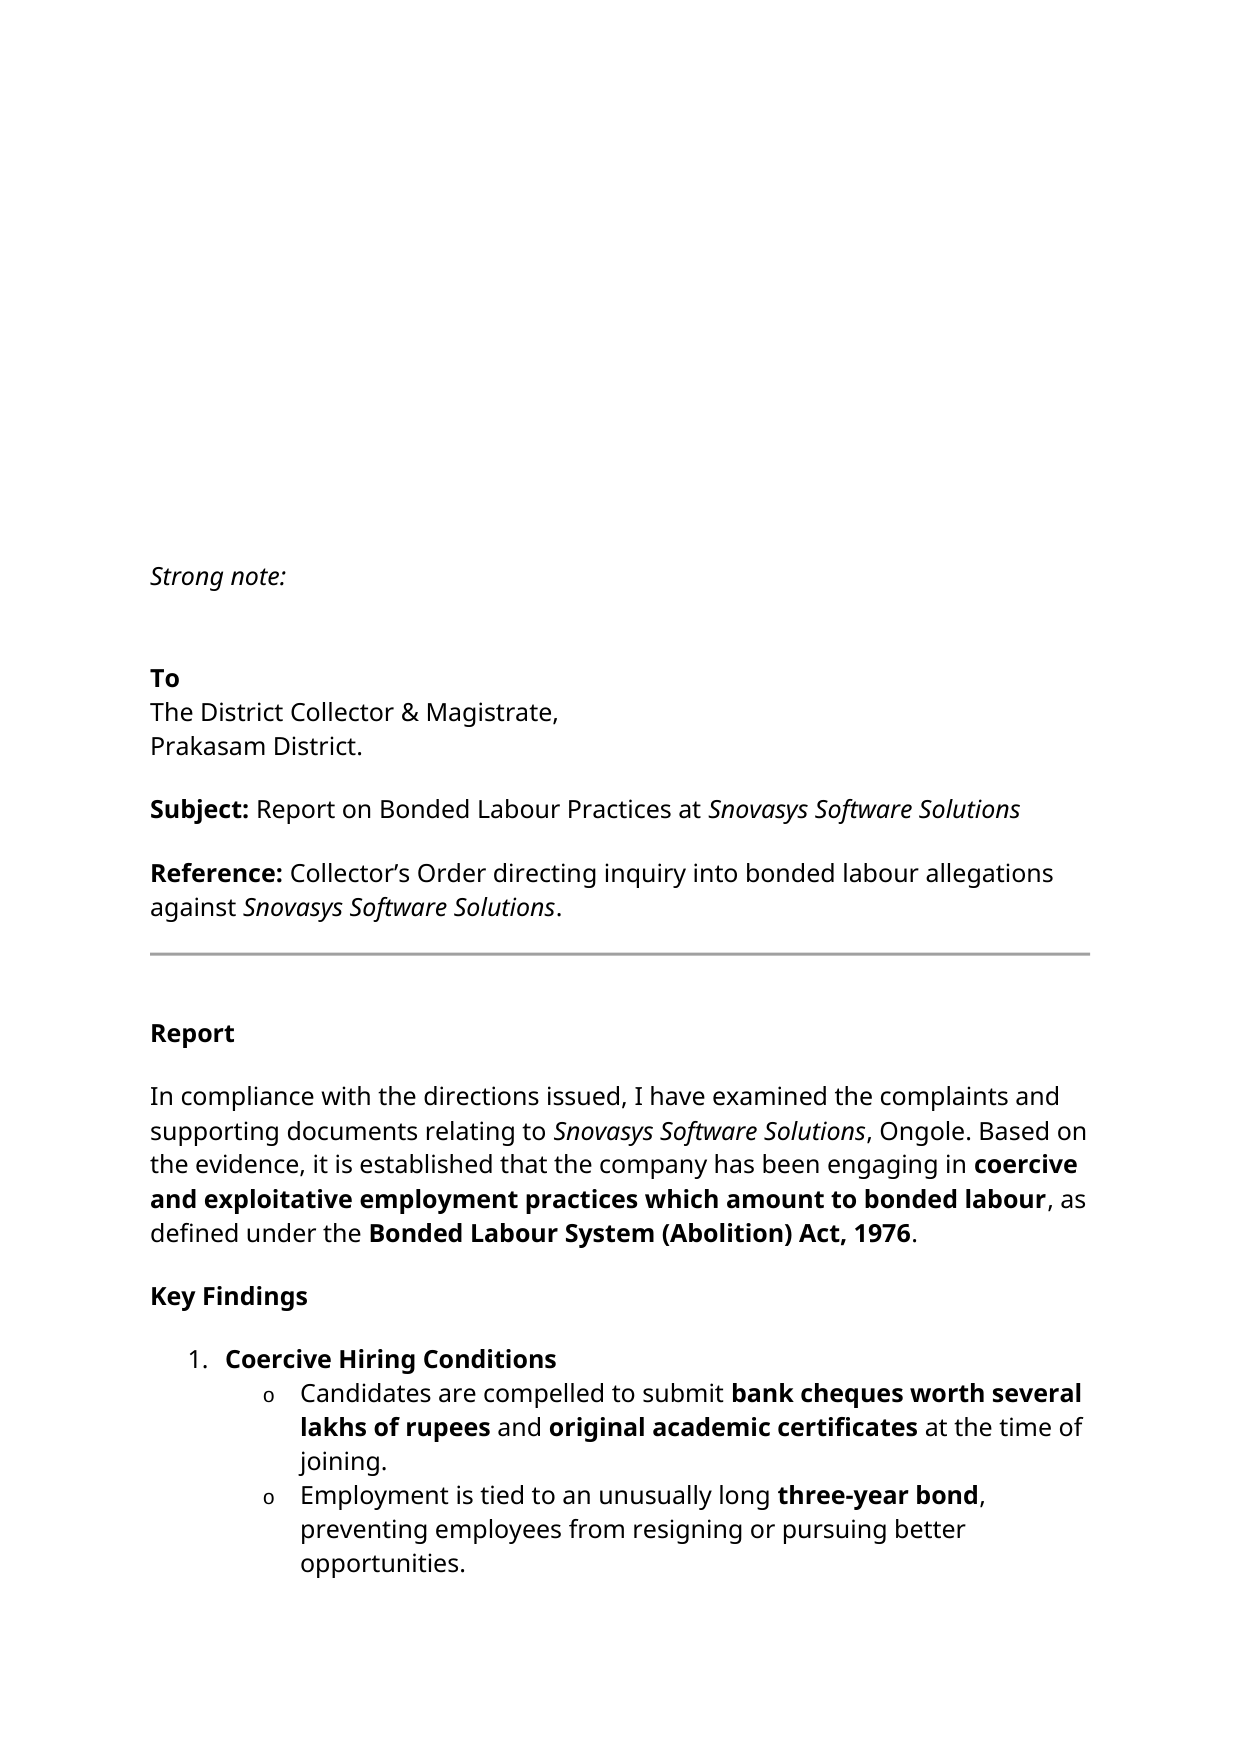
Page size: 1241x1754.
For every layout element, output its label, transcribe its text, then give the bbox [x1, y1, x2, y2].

text Subject: Report on Bonded Labour Practices at Snovasys Software Solutions [150, 792, 1090, 826]
text Strong note: To The District Collector & Magistrate, Prakasam District. [150, 558, 1090, 763]
text In compliance with the directions issued, I have examined the complaints and supporting documents relating to Snovasys Software Solutions, Ongole. Based on the evidence, it is established that the company has been engaging in coercive and exploitative employment practices which amount to bonded labour, as defined under the Bonded Labour System (Abolition) Act, 1976. [150, 1079, 1090, 1249]
list Employment is tied to an unusually long three-year bond, preventing employees from resigning or pursuing better opportunities. [262, 1478, 1090, 1580]
text Report [150, 1016, 1090, 1050]
list Candidates are compelled to submit bank cheques worth several lakhs of rupees and original academic certificates at the time of joining. [262, 1376, 1090, 1478]
list Coercive Hiring Conditions [187, 1342, 1090, 1376]
text Key Findings [150, 1278, 1090, 1313]
text Reference: Collector’s Order directing inquiry into bonded labour allegations against Snovasys Software Solutions. [150, 855, 1090, 923]
